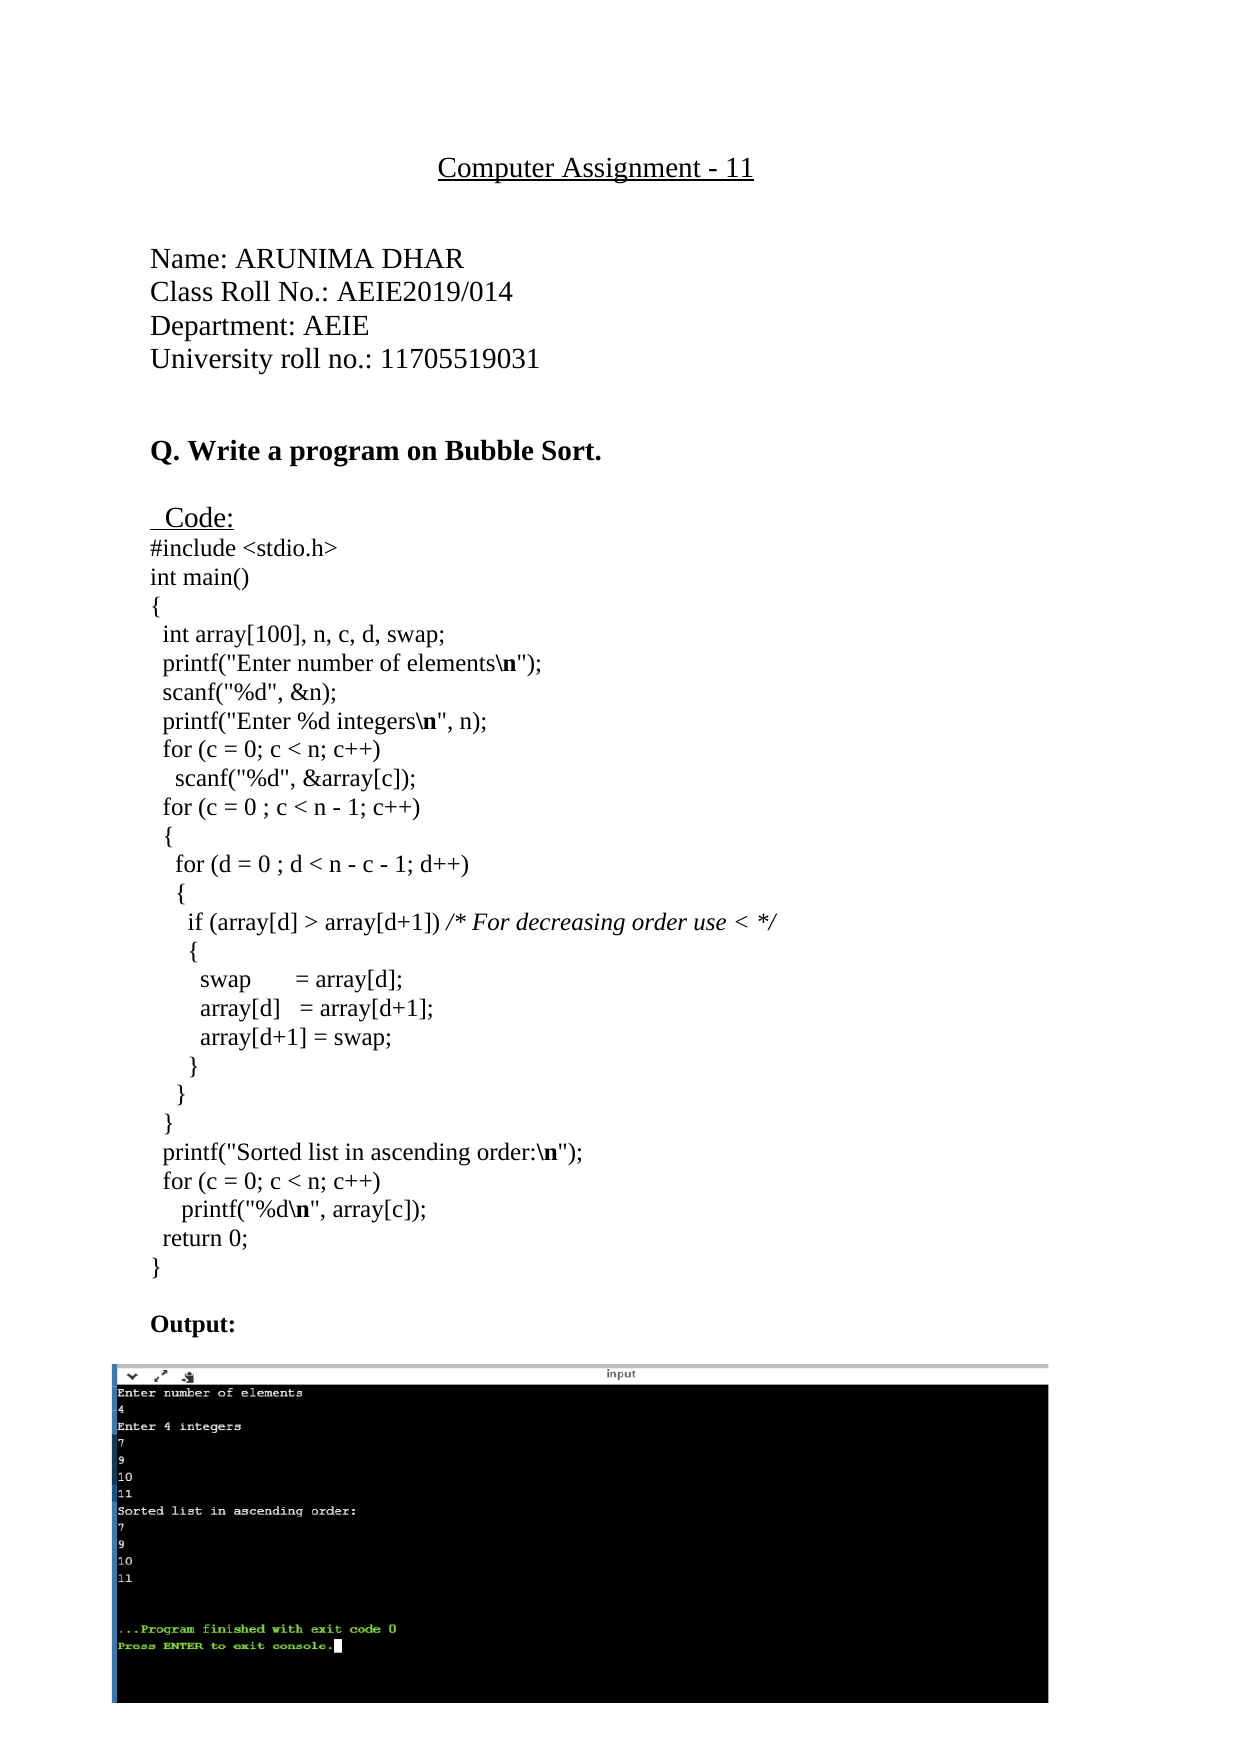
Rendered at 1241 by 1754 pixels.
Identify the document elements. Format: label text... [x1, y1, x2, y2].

text swap = array[d]; [150, 964, 1090, 993]
text } [150, 1079, 1090, 1108]
text array[d] = array[d+1]; [150, 993, 1090, 1022]
text for (c = 0; c < n; c++) [150, 734, 1090, 763]
text array[d+1] = swap; [150, 1022, 1090, 1051]
text { [150, 821, 1090, 849]
text scanf("%d", &array[c]); [150, 763, 1090, 792]
text Output: [150, 1309, 1090, 1338]
text { [150, 878, 1090, 907]
text printf("%d\n", array[c]); [150, 1194, 1090, 1223]
text if (array[d] > array[d+1]) /* For decreasing order use < */ [150, 907, 1090, 936]
text #include <stdio.h> [150, 533, 1090, 562]
text for (c = 0; c < n; c++) [150, 1166, 1090, 1194]
text Code: [150, 500, 1090, 533]
text { [150, 591, 1090, 619]
text } [150, 1252, 1090, 1281]
text } [150, 1108, 1090, 1137]
text scanf("%d", &n); [150, 677, 1090, 706]
picture [111, 1364, 1048, 1702]
text for (d = 0 ; d < n - c - 1; d++) [150, 849, 1090, 878]
text for (c = 0 ; c < n - 1; c++) [150, 792, 1090, 821]
text Class Roll No.: AEIE2019/014 [150, 274, 1090, 308]
text Q. Write a program on Bubble Sort. [150, 433, 1090, 466]
text int main() [150, 562, 1090, 591]
text { [150, 936, 1090, 964]
text return 0; [150, 1223, 1090, 1252]
text Computer Assignment - 11 [150, 150, 1090, 183]
text printf("Sorted list in ascending order:\n"); [150, 1137, 1090, 1166]
text University roll no.: 11705519031 [150, 342, 1090, 375]
text Name: ARUNIMA DHAR [150, 241, 1090, 274]
text Department: AEIE [150, 308, 1090, 342]
text printf("Enter %d integers\n", n); [150, 706, 1090, 734]
text int array[100], n, c, d, swap; [150, 619, 1090, 648]
text printf("Enter number of elements\n"); [150, 648, 1090, 677]
text } [150, 1051, 1090, 1079]
